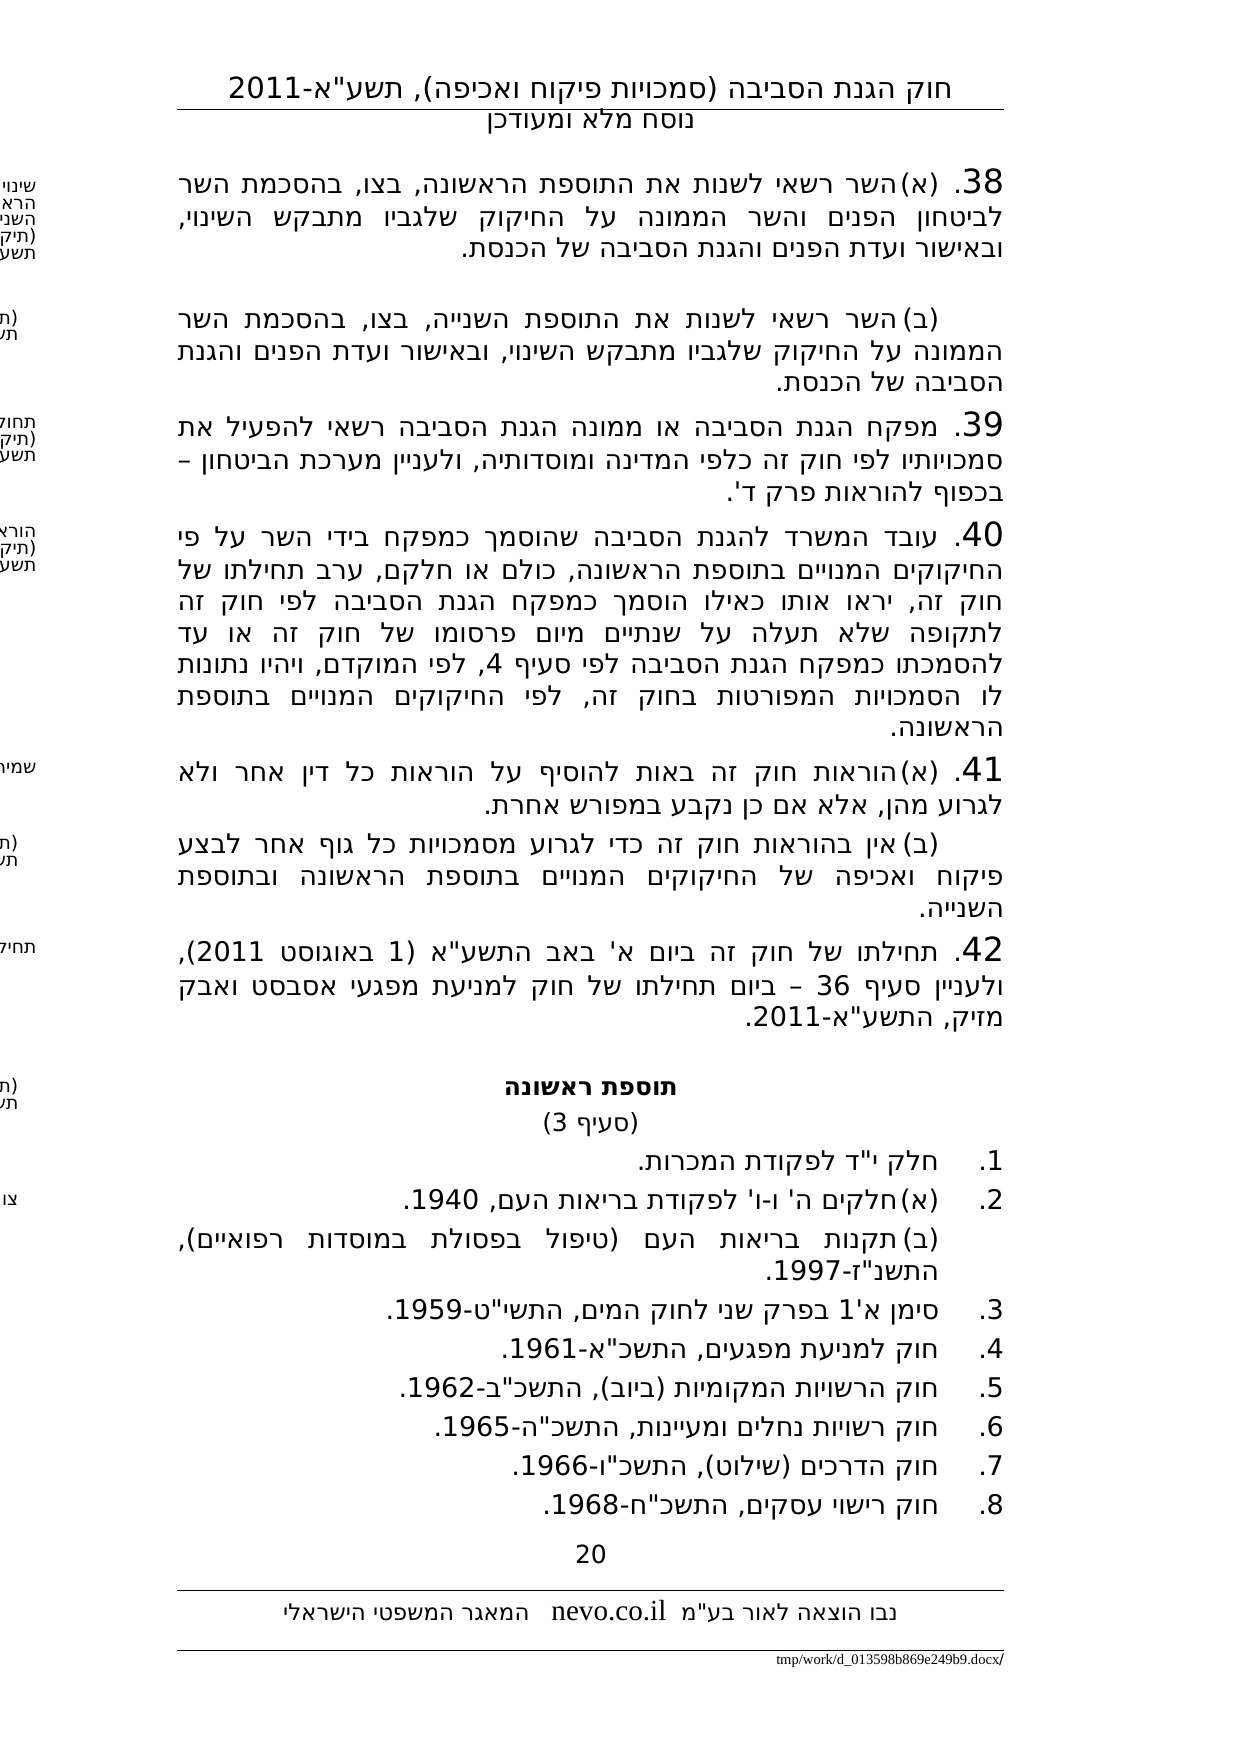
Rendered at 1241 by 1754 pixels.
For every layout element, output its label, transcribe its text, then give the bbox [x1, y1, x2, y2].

text 2. (א) חלקים ה' ו-ו' לפקודת בריאות העם, 1940. [177, 1184, 1004, 1216]
text 38. (א) השר רשאי לשנות את התוספת הראשונה, בצו, בהסכמת השר לביטחון הפנים והשר הממונה על החיקוק שלגביו מתבקש השינוי, ובאישור ועדת הפנים והגנת הסביבה של הכנסת. [177, 162, 1004, 264]
text 3. סימן א'1 בפרק שני לחוק המים, התשי"ט-1959. [177, 1294, 1004, 1326]
text 7. חוק הדרכים (שילוט), התשכ"ו-1966. [177, 1450, 1004, 1482]
text (ב) תקנות בריאות העם (טיפול בפסולת במוסדות רפואיים), התשנ"ז-1997. [177, 1223, 939, 1287]
text 5. חוק הרשויות המקומיות (ביוב), התשכ"ב-1962. [177, 1372, 1004, 1404]
text 4. חוק למניעת מפגעים, התשכ"א-1961. [177, 1333, 1004, 1365]
text (ב) השר רשאי לשנות את התוספת השנייה, בצו, בהסכמת השר הממונה על החיקוק שלגביו מתבקש השינוי, ובאישור ועדת הפנים והגנת הסביבה של הכנסת. [177, 303, 1004, 398]
text (ב) אין בהוראות חוק זה כדי לגרוע מסמכויות כל גוף אחר לבצע פיקוח ואכיפה של החיקוקים המנויים בתוספת הראשונה ובתוספת השנייה. [177, 829, 1004, 923]
text 39. מפקח הגנת הסביבה או ממונה הגנת הסביבה רשאי להפעיל את סמכויותיו לפי חוק זה כלפי המדינה ומוסדותיה, ולעניין מערכת הביטחון – בכפוף להוראות פרק ד'. [177, 406, 1004, 508]
text 6. חוק רשויות נחלים ומעיינות, התשכ"ה-1965. [177, 1411, 1004, 1443]
text 41. (א) הוראות חוק זה באות להוסיף על הוראות כל דין אחר ולא לגרוע מהן, אלא אם כן נקבע במפורש אחרת. [177, 751, 1004, 821]
text 42. תחילתו של חוק זה ביום א' באב התשע"א (1 באוגוסט 2011), ולעניין סעיף 36 – ביום תחילתו של חוק למניעת מפגעי אסבסט ואבק מזיק, התשע"א-2011. [177, 931, 1004, 1033]
text 8. חוק רישוי עסקים, התשכ"ח-1968. [177, 1489, 1004, 1521]
text 1. חלק י"ד לפקודת המכרות. [177, 1145, 1004, 1177]
text תוספת ראשונה [177, 1072, 1004, 1101]
text 40. עובד המשרד להגנת הסביבה שהוסמך כמפקח בידי השר על פי החיקוקים המנויים בתוספת הראשונה, כולם או חלקם, ערב תחילתו של חוק זה, יראו אותו כאילו הוסמך כמפקח הגנת הסביבה לפי חוק זה לתקופה שלא תעלה על שנתיים מיום פרסומו של חוק זה או עד להסמכתו כמפקח הגנת הסביבה לפי סעיף 4, לפי המוקדם, ויהיו נתונות לו הסמכויות המפורטות בחוק זה, לפי החיקוקים המנויים בתוספת הראשונה. [177, 515, 1004, 743]
text (סעיף 3) [177, 1109, 1004, 1138]
